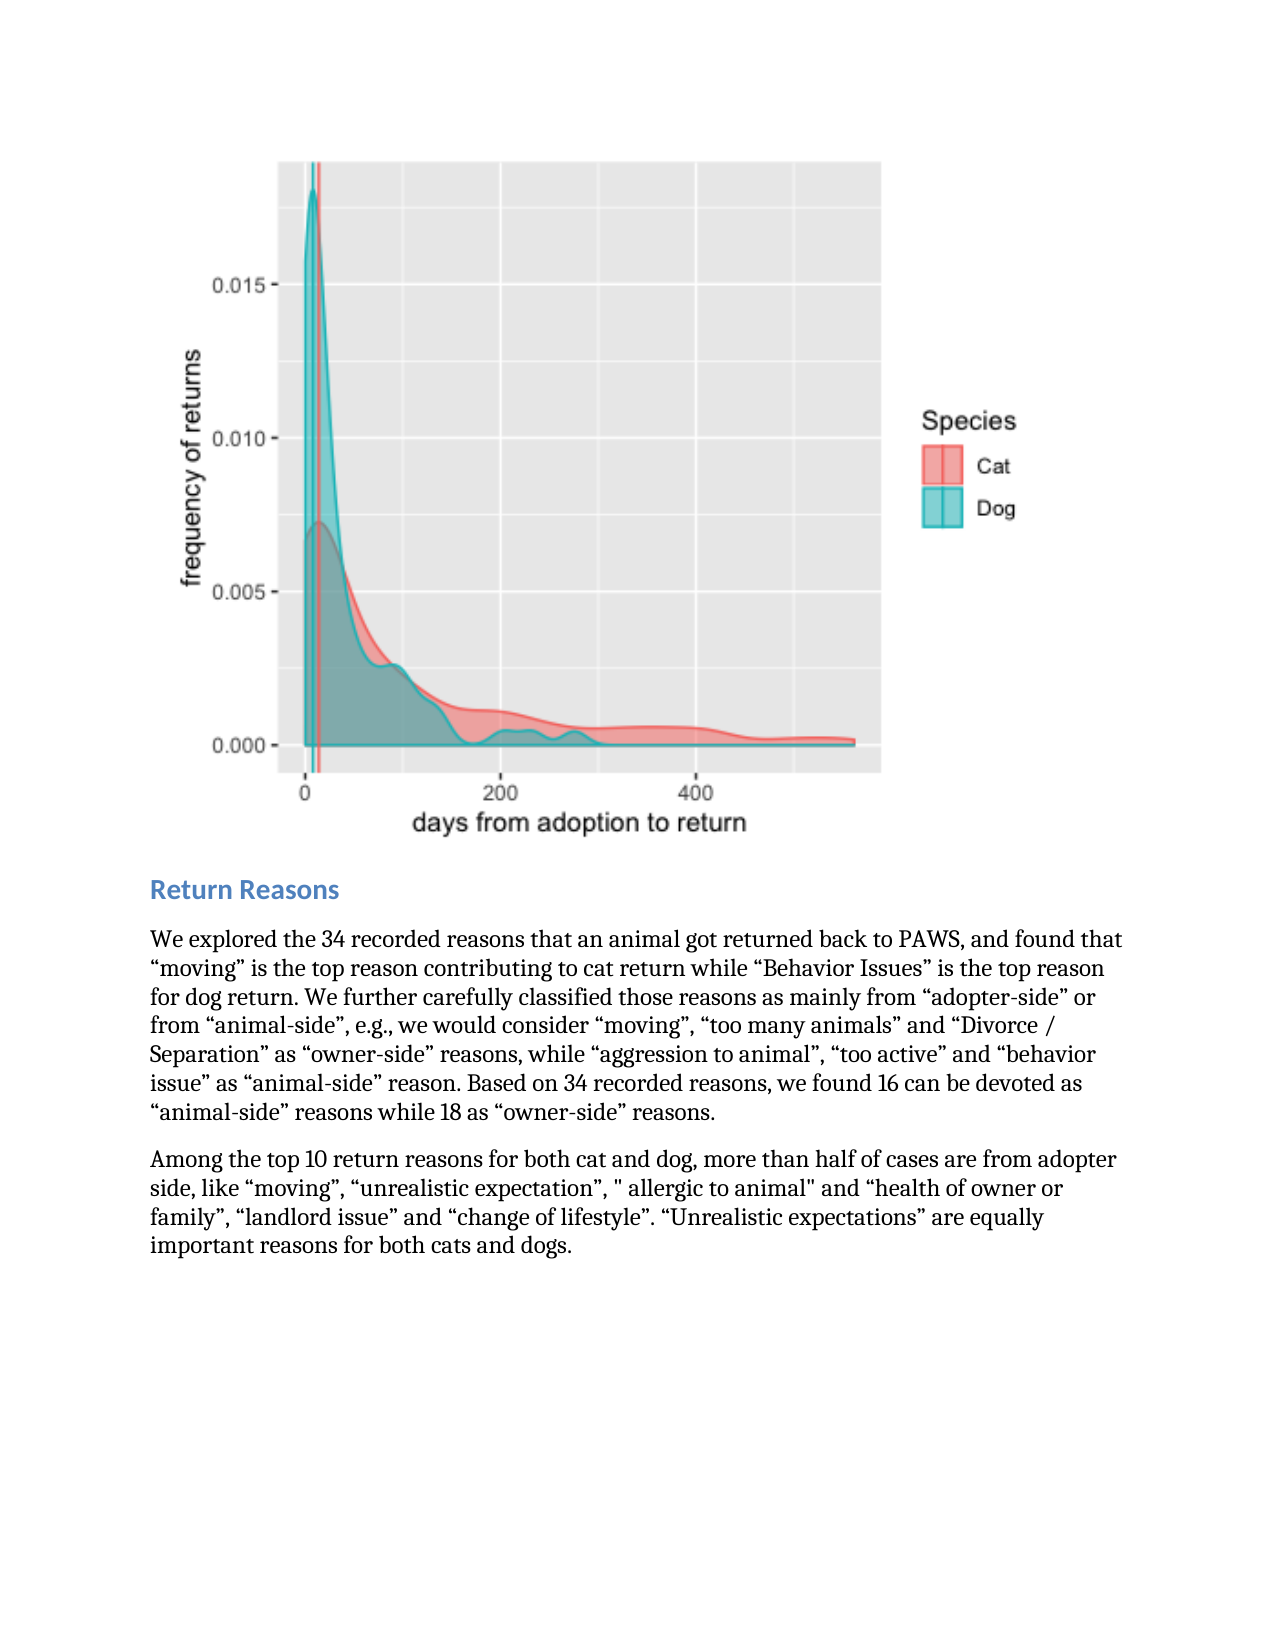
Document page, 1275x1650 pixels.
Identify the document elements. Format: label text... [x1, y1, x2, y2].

subtitle Return Reasons [150, 871, 1125, 906]
text We explored the 34 recorded reasons that an animal got returned back to PAWS, and found that “moving” is the top reason contributing to cat return while “Behavior Issues” is the top reason for dog return. We further carefully classified those reasons as mainly from “adopter-side” or from “animal-side”, e.g., we would consider “moving”, “too many animals” and “Divorce / Separation” as “owner-side” reasons, while “aggression to animal”, “too active” and “behavior issue” as “animal-side” reason. Based on 34 recorded reasons, we found 16 can be devoted as “animal-side” reasons while 18 as “owner-side” reasons. [150, 925, 1125, 1126]
text Among the top 10 return reasons for both cat and dog, more than half of cases are from adopter side, like “moving”, “unrealistic expectation”, " allergic to animal" and “health of owner or family”, “landlord issue” and “change of lifestyle”. “Unrealistic expectations” are equally important reasons for both cats and dogs. [150, 1145, 1125, 1260]
picture [168, 150, 1044, 850]
